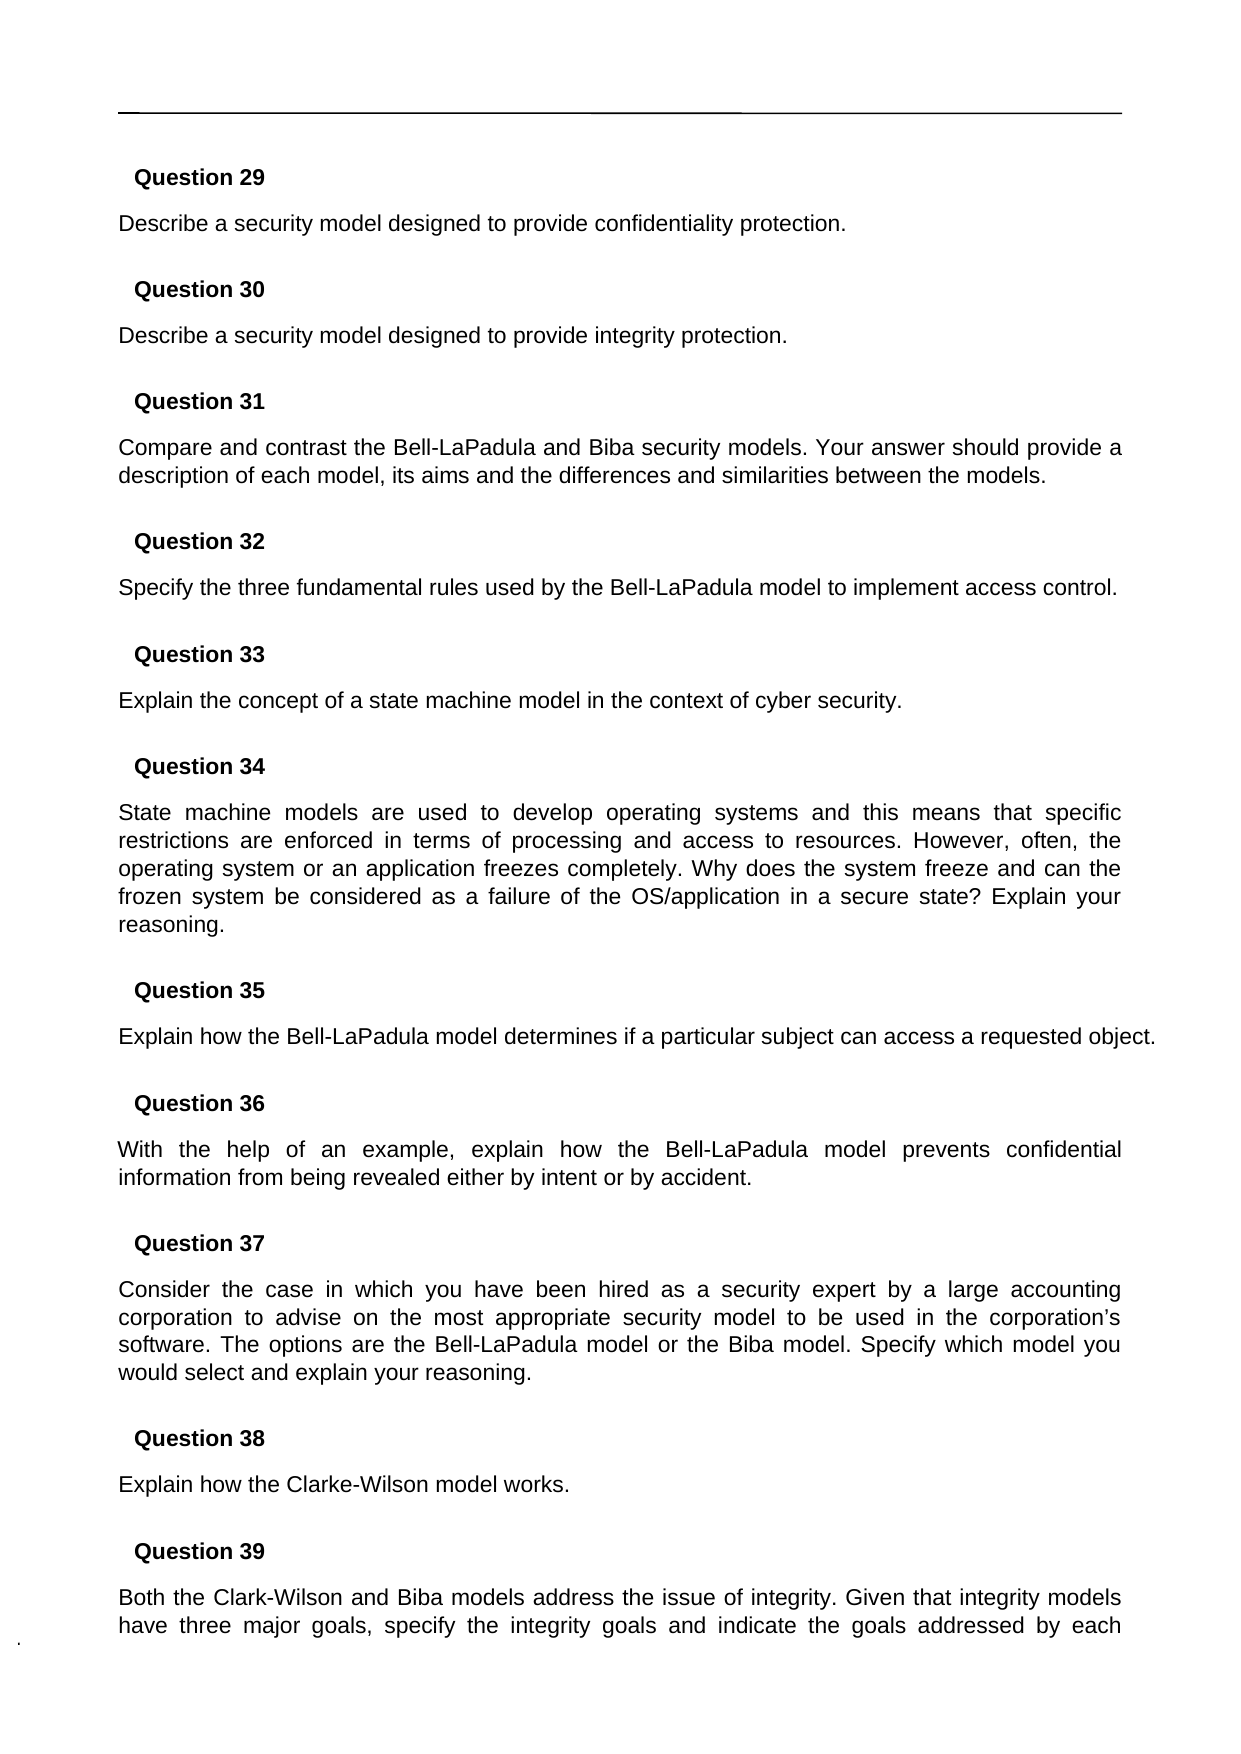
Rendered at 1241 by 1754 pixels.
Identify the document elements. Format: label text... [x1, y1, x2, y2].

text Describe a security model designed to provide confidentiality protection. [118, 209, 1176, 236]
text Explain how the Clarke-Wilson model works. [118, 1471, 1176, 1498]
text Specify the three fundamental rules used by the Bell-LaPadula model to implement access control. [118, 574, 1176, 601]
subtitle Question 33 [118, 641, 1176, 667]
text Consider the case in which you have been hired as a security expert by a large accounting corporation to advise on the most appropriate security model to be used in the corporation’s software. The options are the Bell-LaPadula model or the Biba model. Specify which model you would select and explain your reasoning. [118, 1276, 1122, 1386]
text With the help of an example, explain how the Bell-LaPadula model prevents confidential information from being revealed either by intent or by accident. [117, 1136, 1122, 1190]
subtitle Question 35 [118, 977, 1176, 1003]
subtitle Question 34 [118, 753, 1176, 779]
subtitle Question 36 [118, 1089, 1176, 1116]
text Explain the concept of a state machine model in the context of cyber security. [118, 687, 1176, 713]
text State machine models are used to develop operating systems and this means that specific restrictions are enforced in terms of processing and access to resources. However, often, the operating system or an application freezes completely. Why does the system freeze and can the frozen system be considered as a failure of the OS/application in a secure state? Explain your reasoning. [118, 799, 1122, 937]
subtitle Question 32 [118, 528, 1176, 555]
subtitle Question 31 [118, 388, 1176, 415]
subtitle Question 39 [118, 1538, 1176, 1564]
subtitle Question 29 [118, 163, 1176, 190]
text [118, 1584, 1122, 1638]
subtitle Question 38 [118, 1425, 1176, 1452]
text Explain how the Bell-LaPadula model determines if a particular subject can access a requested object. [118, 1023, 1176, 1049]
subtitle Question 37 [118, 1229, 1176, 1256]
text Describe a security model designed to provide integrity protection. [118, 322, 1176, 348]
subtitle Question 30 [118, 276, 1176, 302]
text Compare and contrast the Bell-LaPadula and Biba security models. Your answer should provide a description of each model, its aims and the differences and similarities between the models. [118, 434, 1122, 489]
